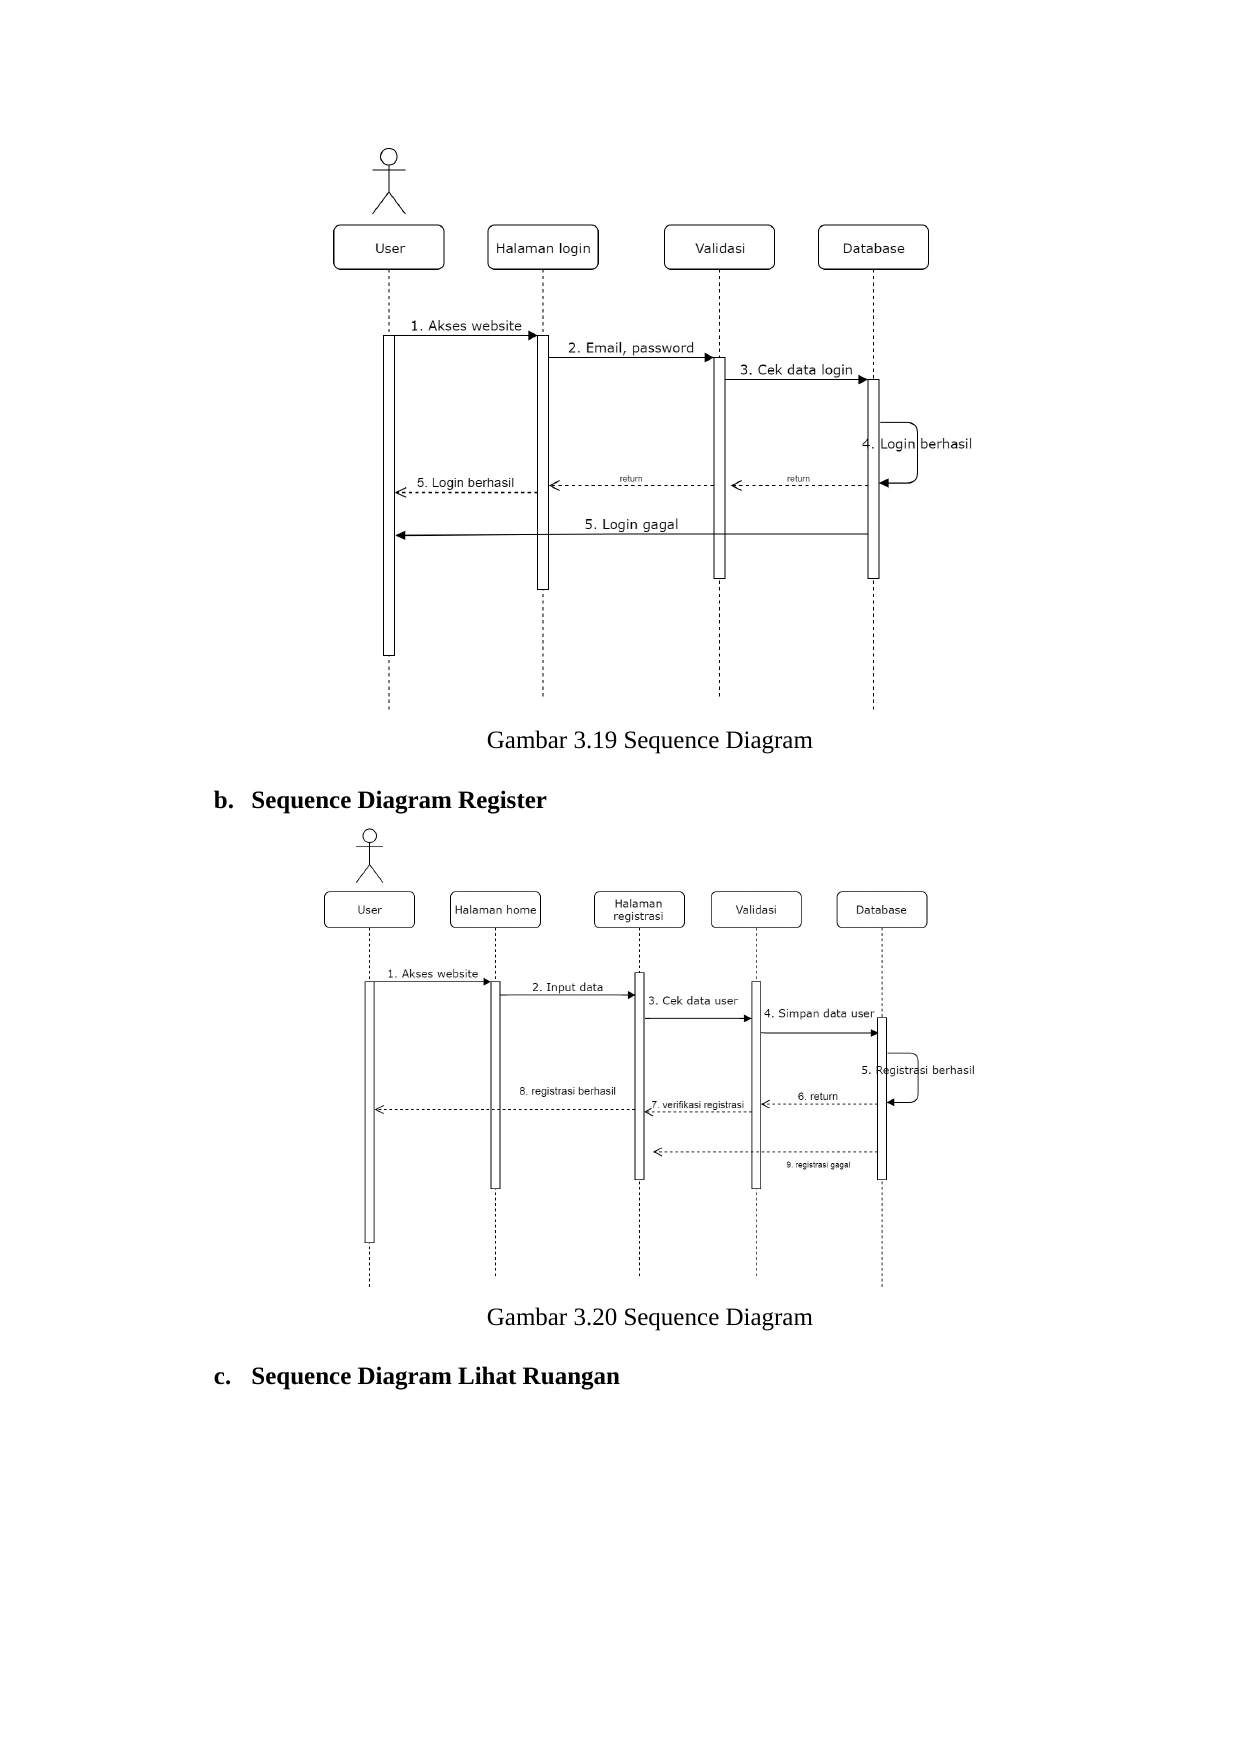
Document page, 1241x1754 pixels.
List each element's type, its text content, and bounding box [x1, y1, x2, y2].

list Gambar 3.20 Sequence Diagram [207, 1302, 1092, 1330]
picture [324, 828, 975, 1288]
list Gambar 3.19 Sequence Diagram [207, 725, 1092, 754]
list Sequence Diagram Register [214, 785, 1092, 814]
list Sequence Diagram Lihat Ruangan [214, 1361, 1092, 1390]
picture [333, 147, 973, 711]
